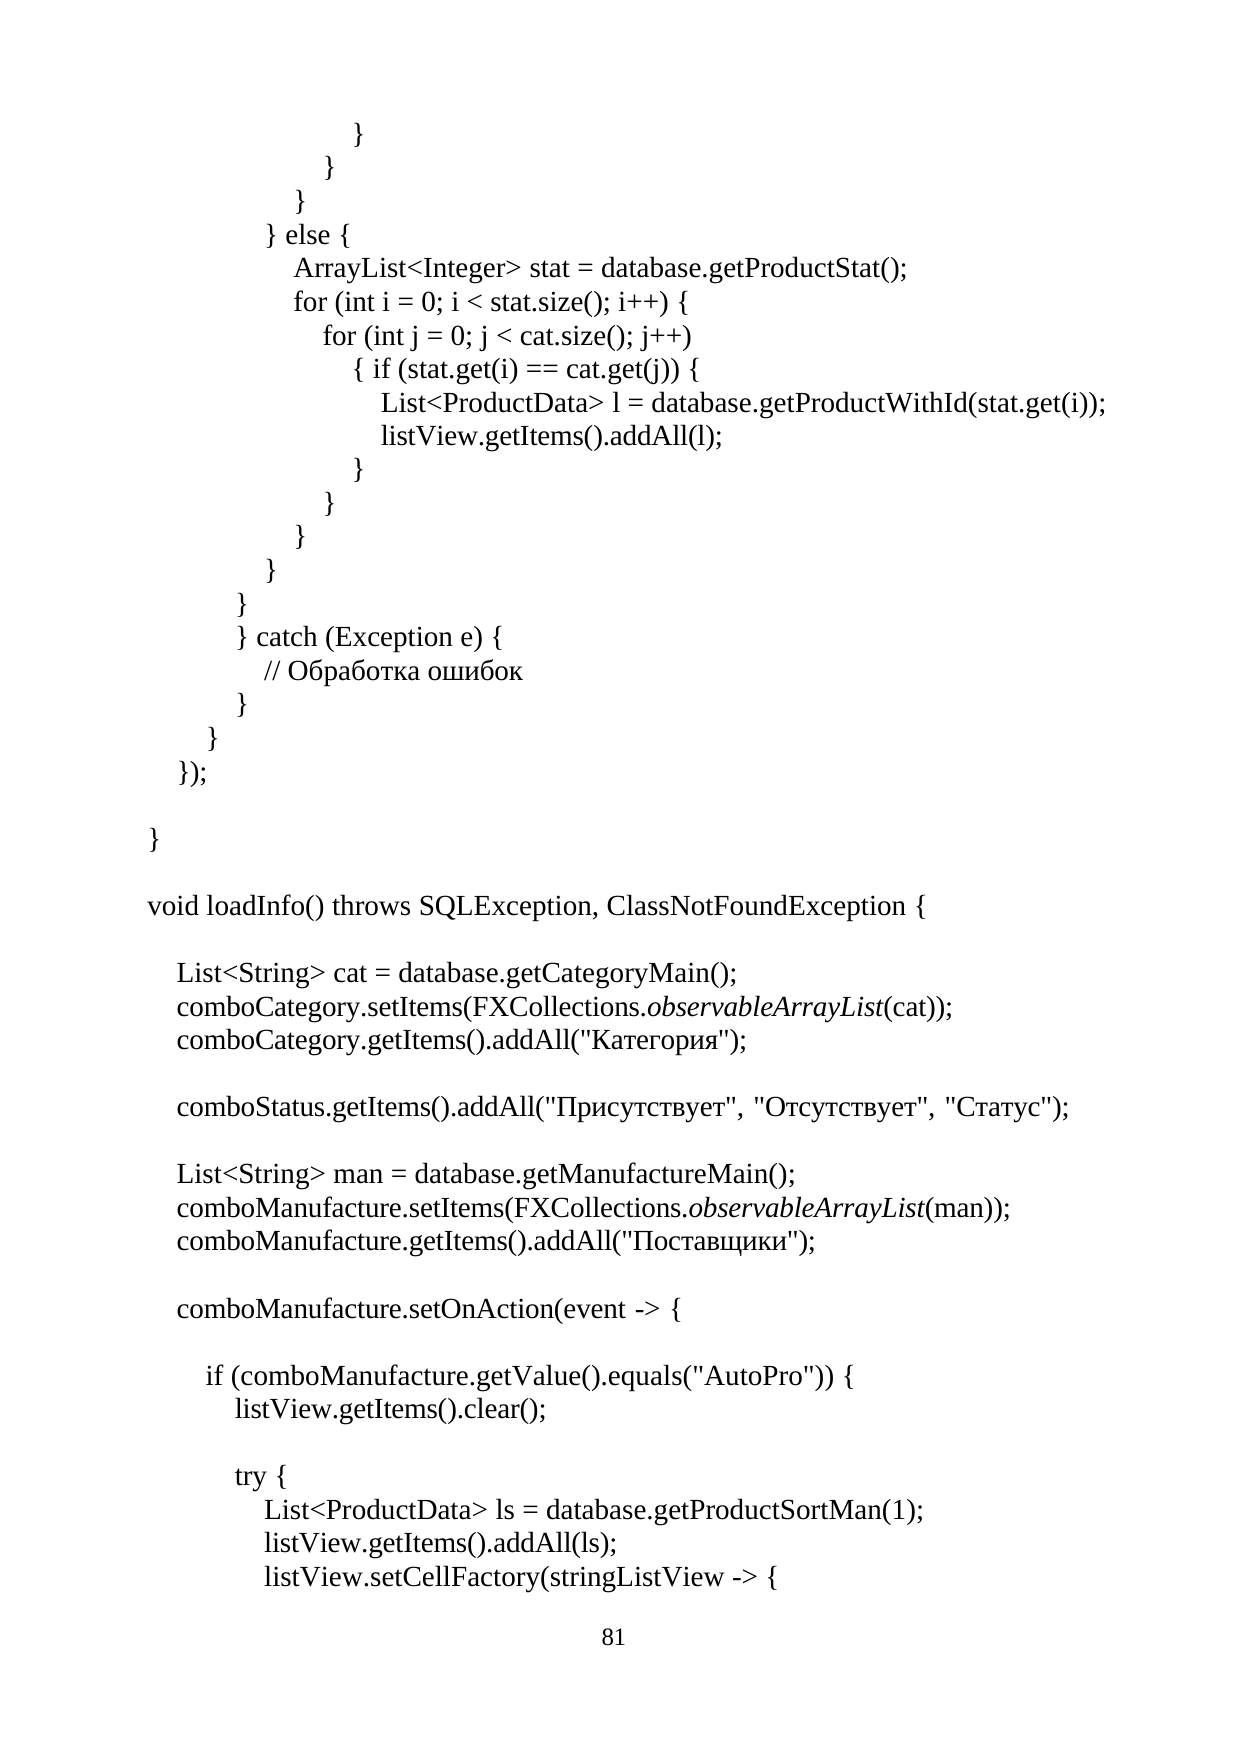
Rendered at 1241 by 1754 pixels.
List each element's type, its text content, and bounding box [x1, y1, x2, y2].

text } [322, 150, 1192, 183]
text } [351, 452, 1192, 485]
text } [293, 183, 1192, 217]
text } [293, 519, 1192, 552]
text void loadInfo() throws SQLException, ClassNotFoundException { [147, 888, 1192, 922]
text try { [234, 1458, 1192, 1492]
text } [206, 720, 1192, 754]
text } [235, 687, 1192, 720]
text if (comboManufacture.getValue().equals("AutoPro")) { listView.getItems().clear(); [205, 1358, 1122, 1425]
text } [351, 116, 1192, 150]
text // Обработка ошибок [264, 653, 1192, 687]
text List<ProductData> l = database.getProductWithId(stat.get(i)); listView.getItems().addAll(l); [381, 385, 1192, 452]
text } [147, 821, 1192, 854]
text List<String> man = database.getManufactureMain(); comboManufacture.setItems(FXCollections.observableArrayList(man)); comboManufacture.getItems().addAll("Поставщики"); [176, 1156, 1192, 1257]
text } else { [264, 217, 1192, 251]
text ArrayList<Integer> stat = database.getProductStat(); for (int i = 0; i < stat.size(); i++) { [293, 251, 930, 318]
text } [264, 552, 1192, 586]
text comboStatus.getItems().addAll("Присутствует", "Отсутствует", "Статус"); [176, 1089, 1192, 1123]
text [322, 318, 724, 385]
text } [235, 586, 1192, 619]
text comboManufacture.setOnAction(event -> { [176, 1291, 1192, 1324]
text }); [176, 754, 1192, 787]
text List<String> cat = database.getCategoryMain(); comboCategory.setItems(FXCollections.observableArrayList(cat)); comboCategory.getItems().addAll("Категория"); [176, 955, 1192, 1056]
text } [322, 485, 1192, 519]
text } catch (Exception e) { [235, 619, 1192, 653]
text List<ProductData> ls = database.getProductSortMan(1); listView.getItems().addAll(ls); listView.setCellFactory(stringListView -> { [264, 1492, 1013, 1593]
